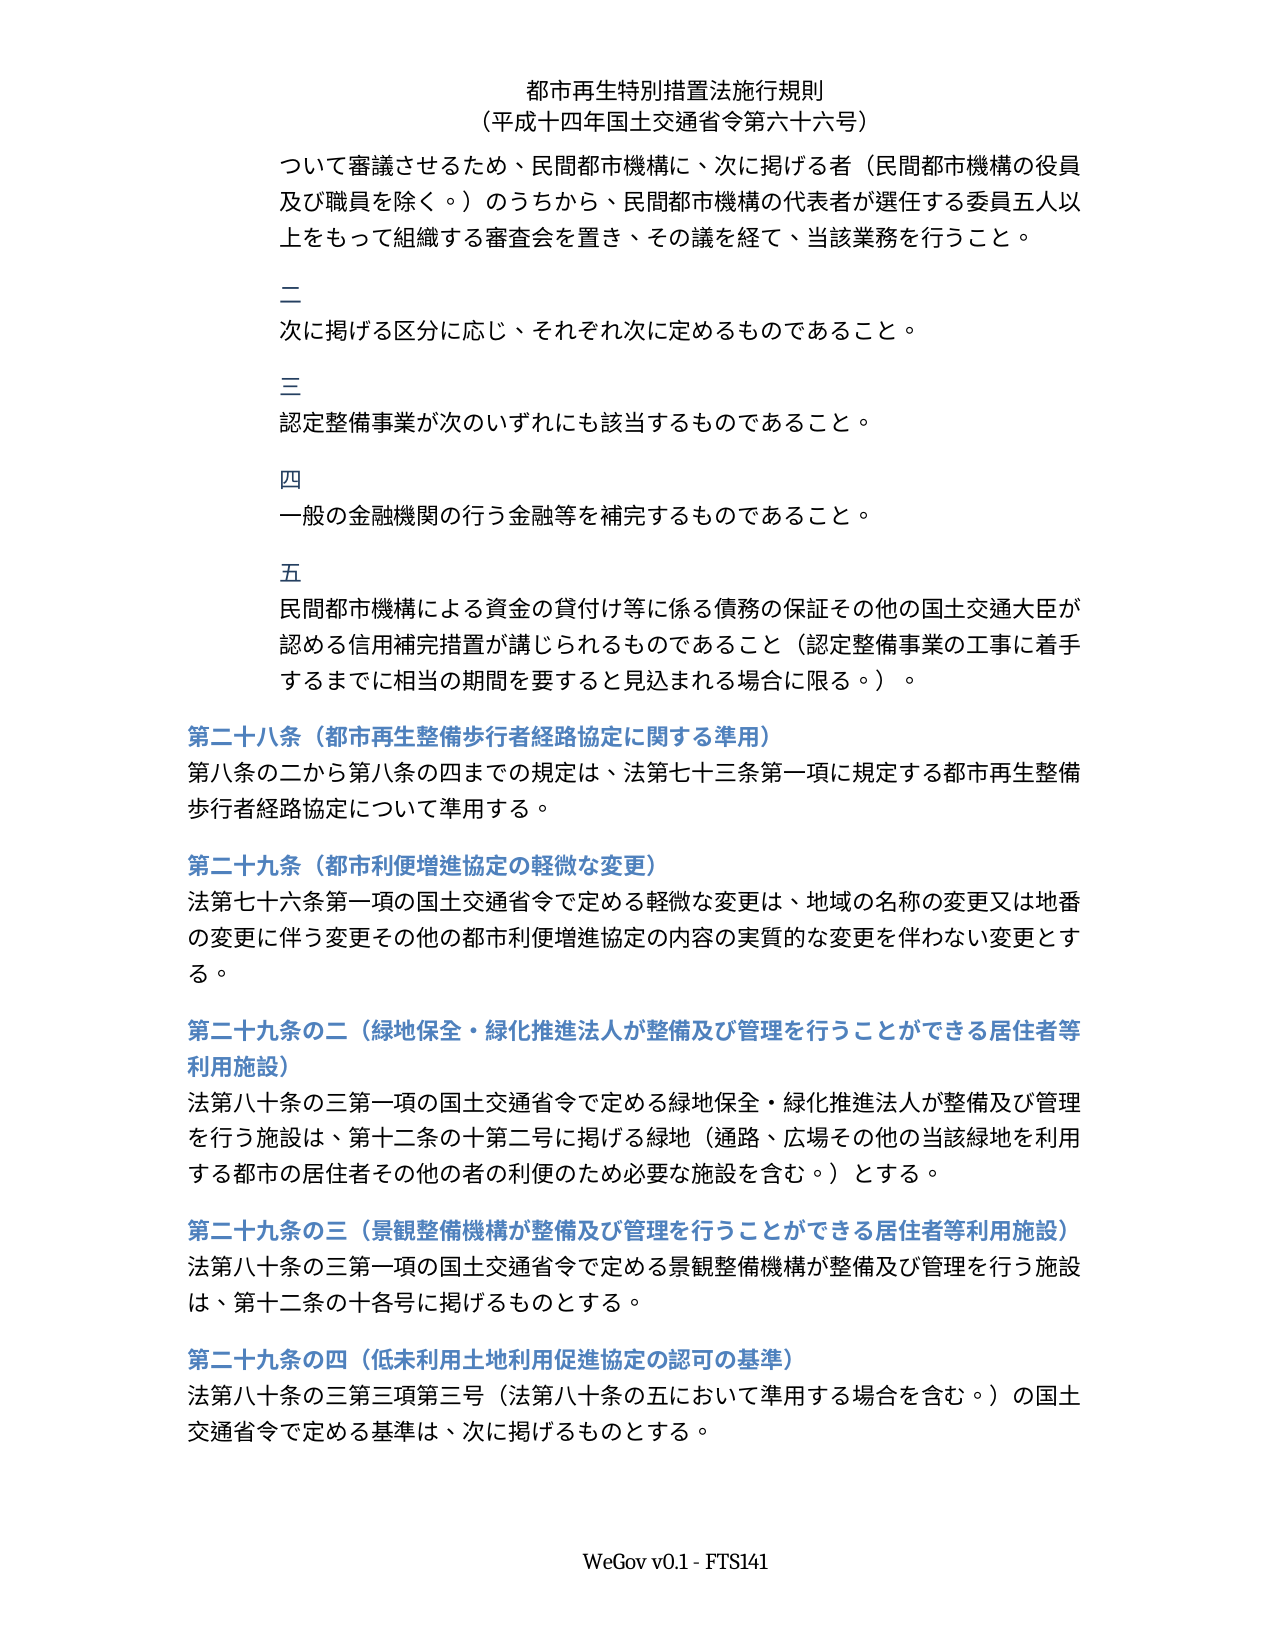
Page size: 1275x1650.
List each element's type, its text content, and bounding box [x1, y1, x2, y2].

text 法第八十条の三第一項の国土交通省令で定める景観整備機構が整備及び管理を行う施設は、第十二条の十各号に掲げるものとする。 [187, 1251, 1087, 1318]
text 民間都市機構による資金の貸付け等に係る債務の保証その他の国土交通大臣が認める信用補完措置が講じられるものであること（認定整備事業の工事に着手するまでに相当の期間を要すると見込まれる場合に限る。）。 [279, 593, 1087, 696]
subtitle 三 [279, 371, 1087, 403]
subtitle 第二十八条（都市再生整備歩行者経路協定に関する準用） [187, 721, 1087, 753]
text 法第八十条の三第一項の国土交通省令で定める緑地保全・緑化推進法人が整備及び管理を行う施設は、第十二条の十第二号に掲げる緑地（通路、広場その他の当該緑地を利用する都市の居住者その他の者の利便のため必要な施設を含む。）とする。 [187, 1086, 1087, 1189]
text 法第八十条の三第三項第三号（法第八十条の五において準用する場合を含む。）の国土交通省令で定める基準は、次に掲げるものとする。 [187, 1380, 1087, 1447]
subtitle 四 [279, 464, 1087, 495]
text 一般の金融機関の行う金融等を補完するものであること。 [279, 500, 1087, 531]
subtitle 第二十九条の二（緑地保全・緑化推進法人が整備及び管理を行うことができる居住者等利用施設） [187, 1014, 1087, 1082]
subtitle 第二十九条（都市利便増進協定の軽微な変更） [187, 850, 1087, 881]
subtitle 五 [279, 557, 1087, 588]
subtitle 第二十九条の三（景観整備機構が整備及び管理を行うことができる居住者等利用施設） [187, 1215, 1087, 1246]
text 認定整備事業が次のいずれにも該当するものであること。 [279, 407, 1087, 438]
subtitle 第二十九条の四（低未利用土地利用促進協定の認可の基準） [187, 1344, 1087, 1375]
text 次に掲げる区分に応じ、それぞれ次に定めるものであること。 [279, 314, 1087, 346]
text 法第七十六条第一項の国土交通省令で定める軽微な変更は、地域の名称の変更又は地番の変更に伴う変更その他の都市利便増進協定の内容の実質的な変更を伴わない変更とする。 [187, 886, 1087, 989]
text 第八条の二から第八条の四までの規定は、法第七十三条第一項に規定する都市再生整備歩行者経路協定について準用する。 [187, 757, 1087, 824]
subtitle 二 [279, 279, 1087, 310]
